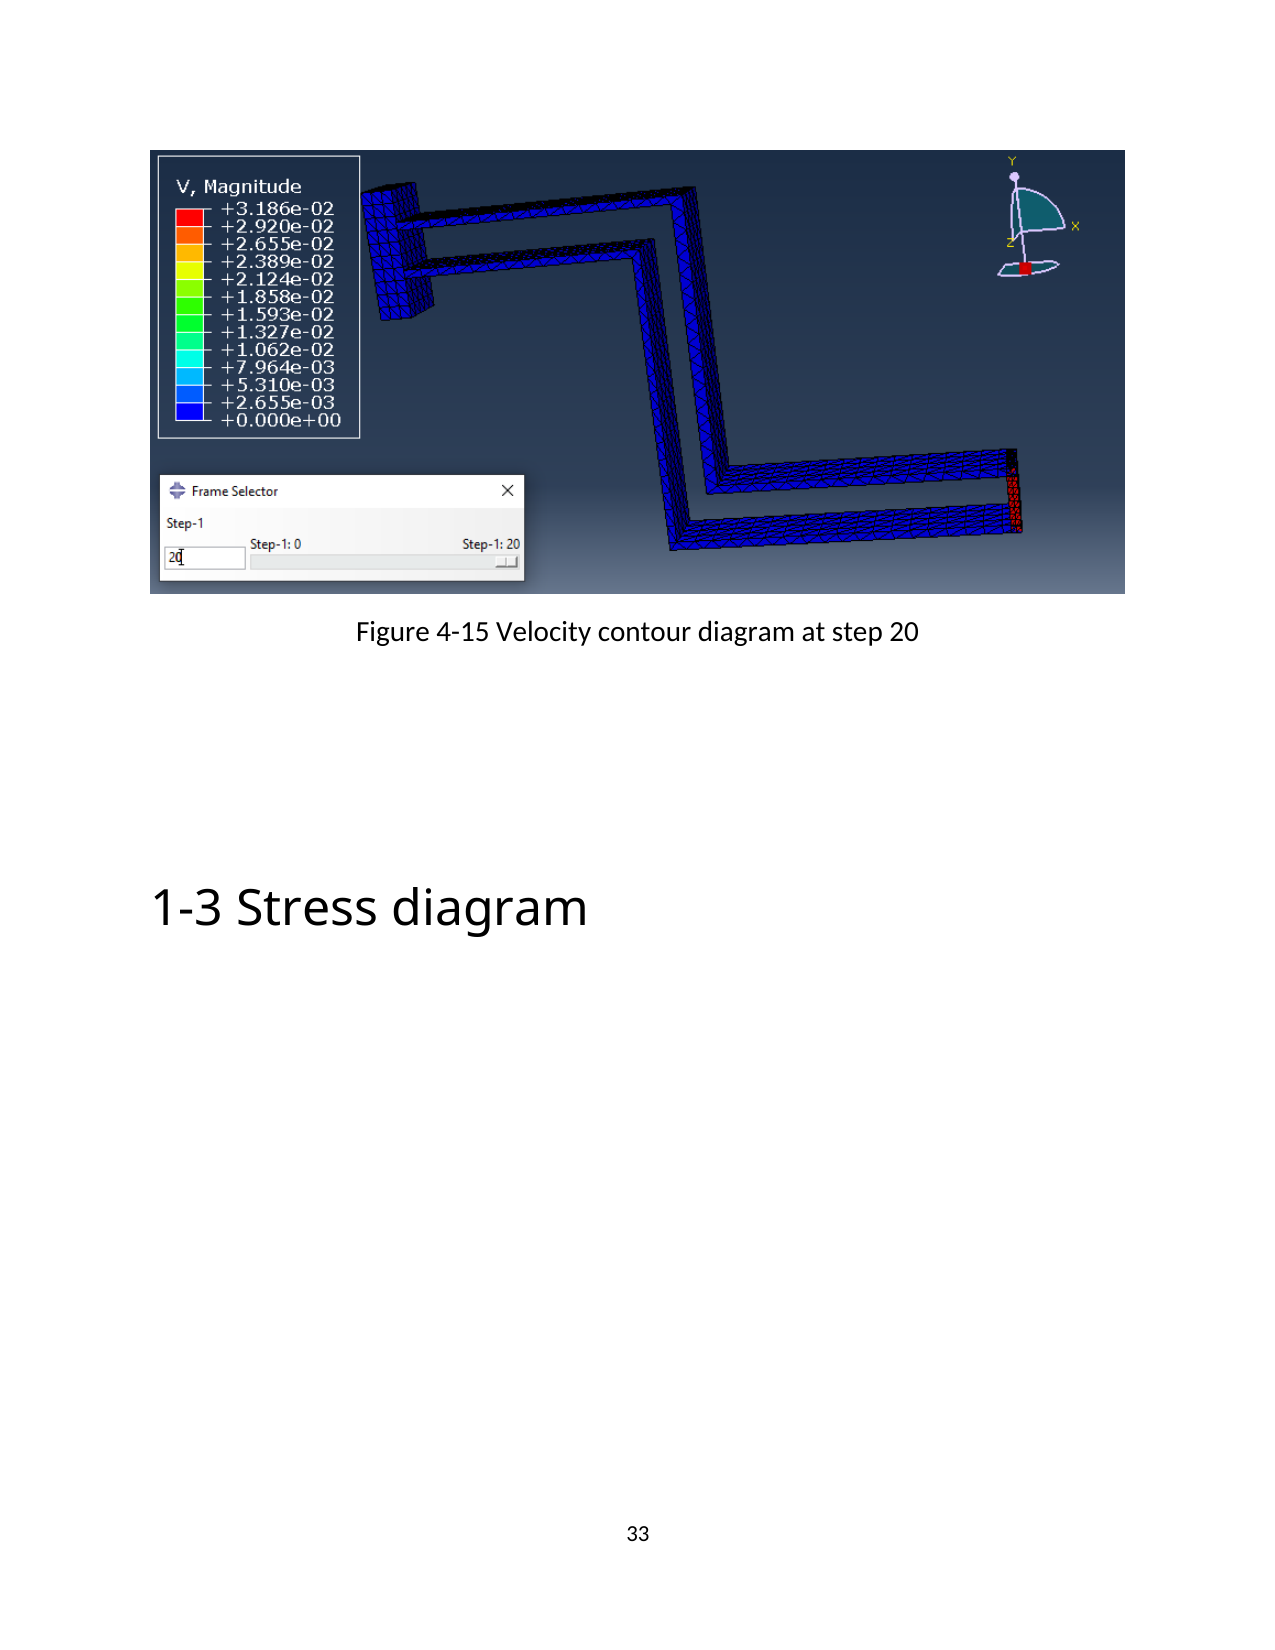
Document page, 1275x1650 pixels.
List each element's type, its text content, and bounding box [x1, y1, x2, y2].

text Figure 4-15 Velocity contour diagram at step 20 [150, 613, 1125, 648]
subtitle 1-3 Stress diagram [150, 872, 1125, 940]
picture [150, 150, 1125, 594]
